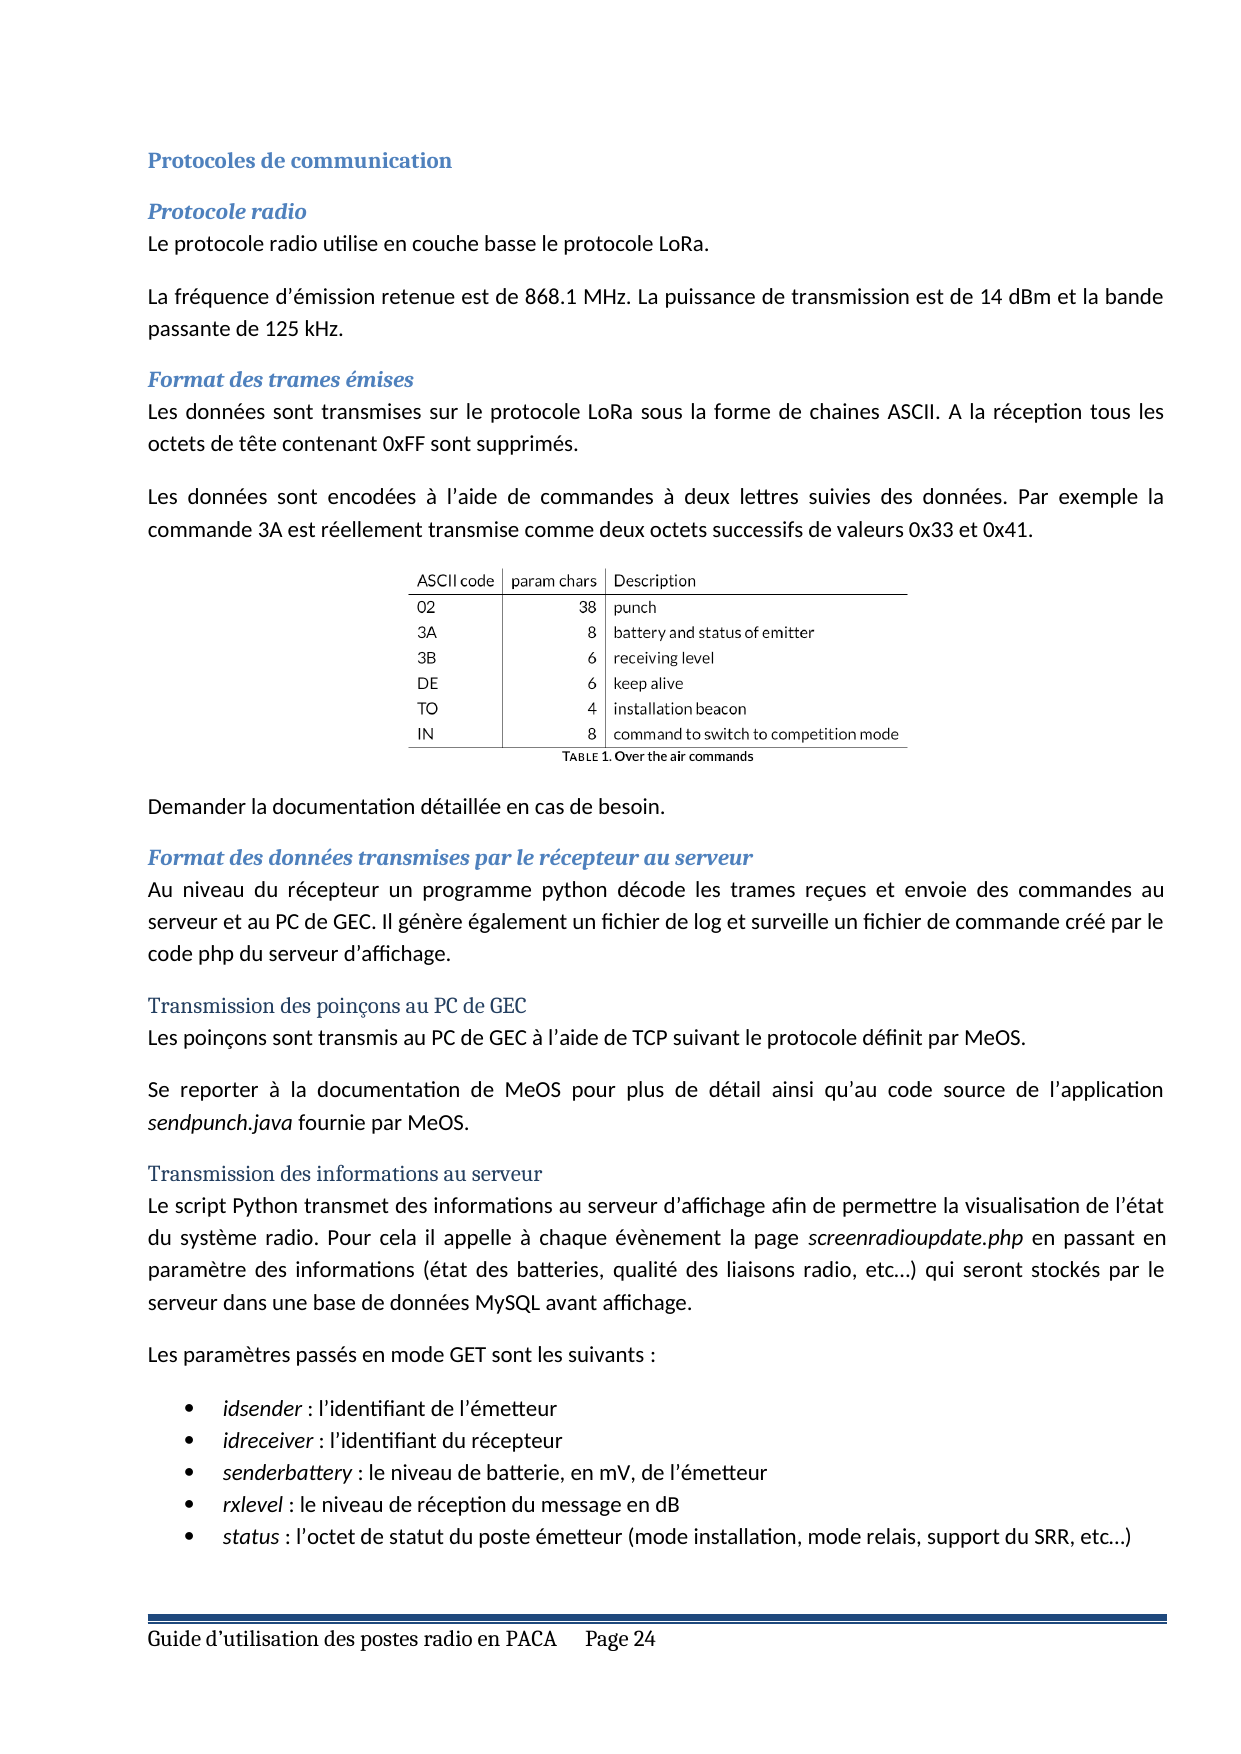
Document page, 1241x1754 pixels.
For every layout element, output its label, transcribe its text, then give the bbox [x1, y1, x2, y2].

text Les données sont transmises sur le protocole LoRa sous la forme de chaines ASCII. A la réception tous les octets de tête contenant 0xFF sont supprimés. [148, 397, 1167, 457]
text Se reporter à la documentation de MeOS pour plus de détail ainsi qu’au code source de l’application sendpunch.java fournie par MeOS. [148, 1076, 1167, 1136]
subtitle Transmission des poinçons au PC de GEC [148, 992, 1167, 1019]
text Les données sont encodées à l’aide de commandes à deux lettres suivies des données. Par exemple la commande 3A est réellement transmise comme deux octets successifs de valeurs 0x33 et 0x41. [148, 482, 1167, 543]
list idsender : l’identifiant de l’émetteur [185, 1394, 1167, 1422]
text Demander la documentation détaillée en cas de besoin. [148, 792, 1167, 820]
text Le protocole radio utilise en couche basse le protocole LoRa. [148, 229, 1167, 257]
subtitle Protocole radio [148, 199, 1167, 225]
list rxlevel : le niveau de réception du message en dB [185, 1490, 1167, 1518]
text Au niveau du récepteur un programme python décode les trames reçues et envoie des commandes au serveur et au PC de GEC. Il génère également un fichier de log et surveille un fichier de commande créé par le code php du serveur d’affichage. [148, 875, 1167, 967]
subtitle Format des trames émises [148, 367, 1167, 393]
list senderbattery : le niveau de batterie, en mV, de l’émetteur [185, 1458, 1167, 1486]
text Le script Python transmet des informations au serveur d’affichage afin de permettre la visualisation de l’état du système radio. Pour cela il appelle à chaque évènement la page screenradioupdate.php en passant en paramètre des informations (état des batteries, qualité des liaisons radio, etc…) qui seront stockés par le serveur dans une base de données MySQL avant affichage. [148, 1191, 1167, 1316]
subtitle Protocoles de communication [148, 148, 1167, 174]
subtitle Transmission des informations au serveur [148, 1161, 1167, 1187]
text La fréquence d’émission retenue est de 868.1 MHz. La puissance de transmission est de 14 dBm et la bande passante de 125 kHz. [148, 282, 1167, 342]
list status : l’octet de statut du poste émetteur (mode installation, mode relais, support du SRR, etc…) [185, 1522, 1167, 1550]
list idreceiver : l’identifiant du récepteur [185, 1426, 1167, 1454]
text Les paramètres passés en mode GET sont les suivants : [148, 1341, 1167, 1369]
subtitle Format des données transmises par le récepteur au serveur [148, 845, 1167, 871]
text Les poinçons sont transmis au PC de GEC à l’aide de TCP suivant le protocole définit par MeOS. [148, 1023, 1167, 1051]
